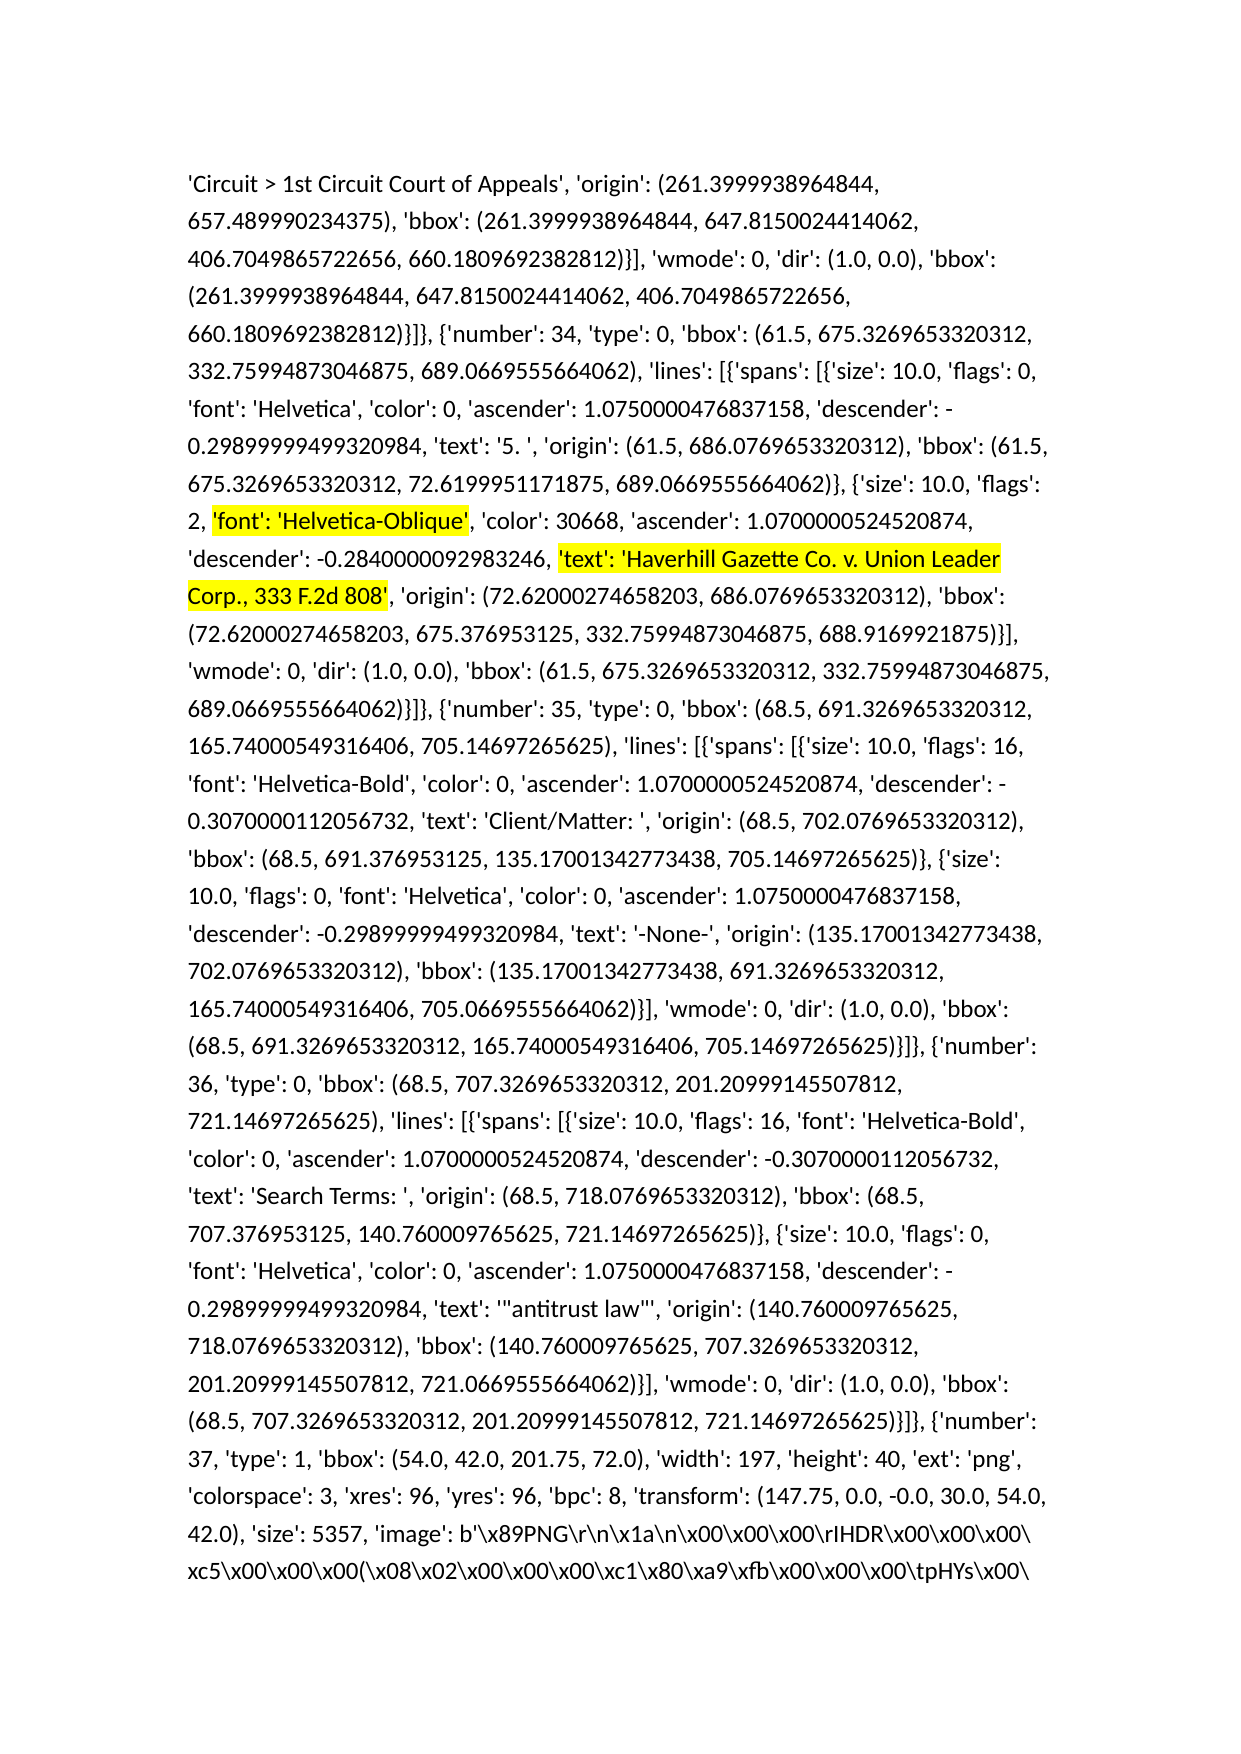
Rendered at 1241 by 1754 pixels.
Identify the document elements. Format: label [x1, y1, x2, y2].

text [187, 164, 1053, 1589]
